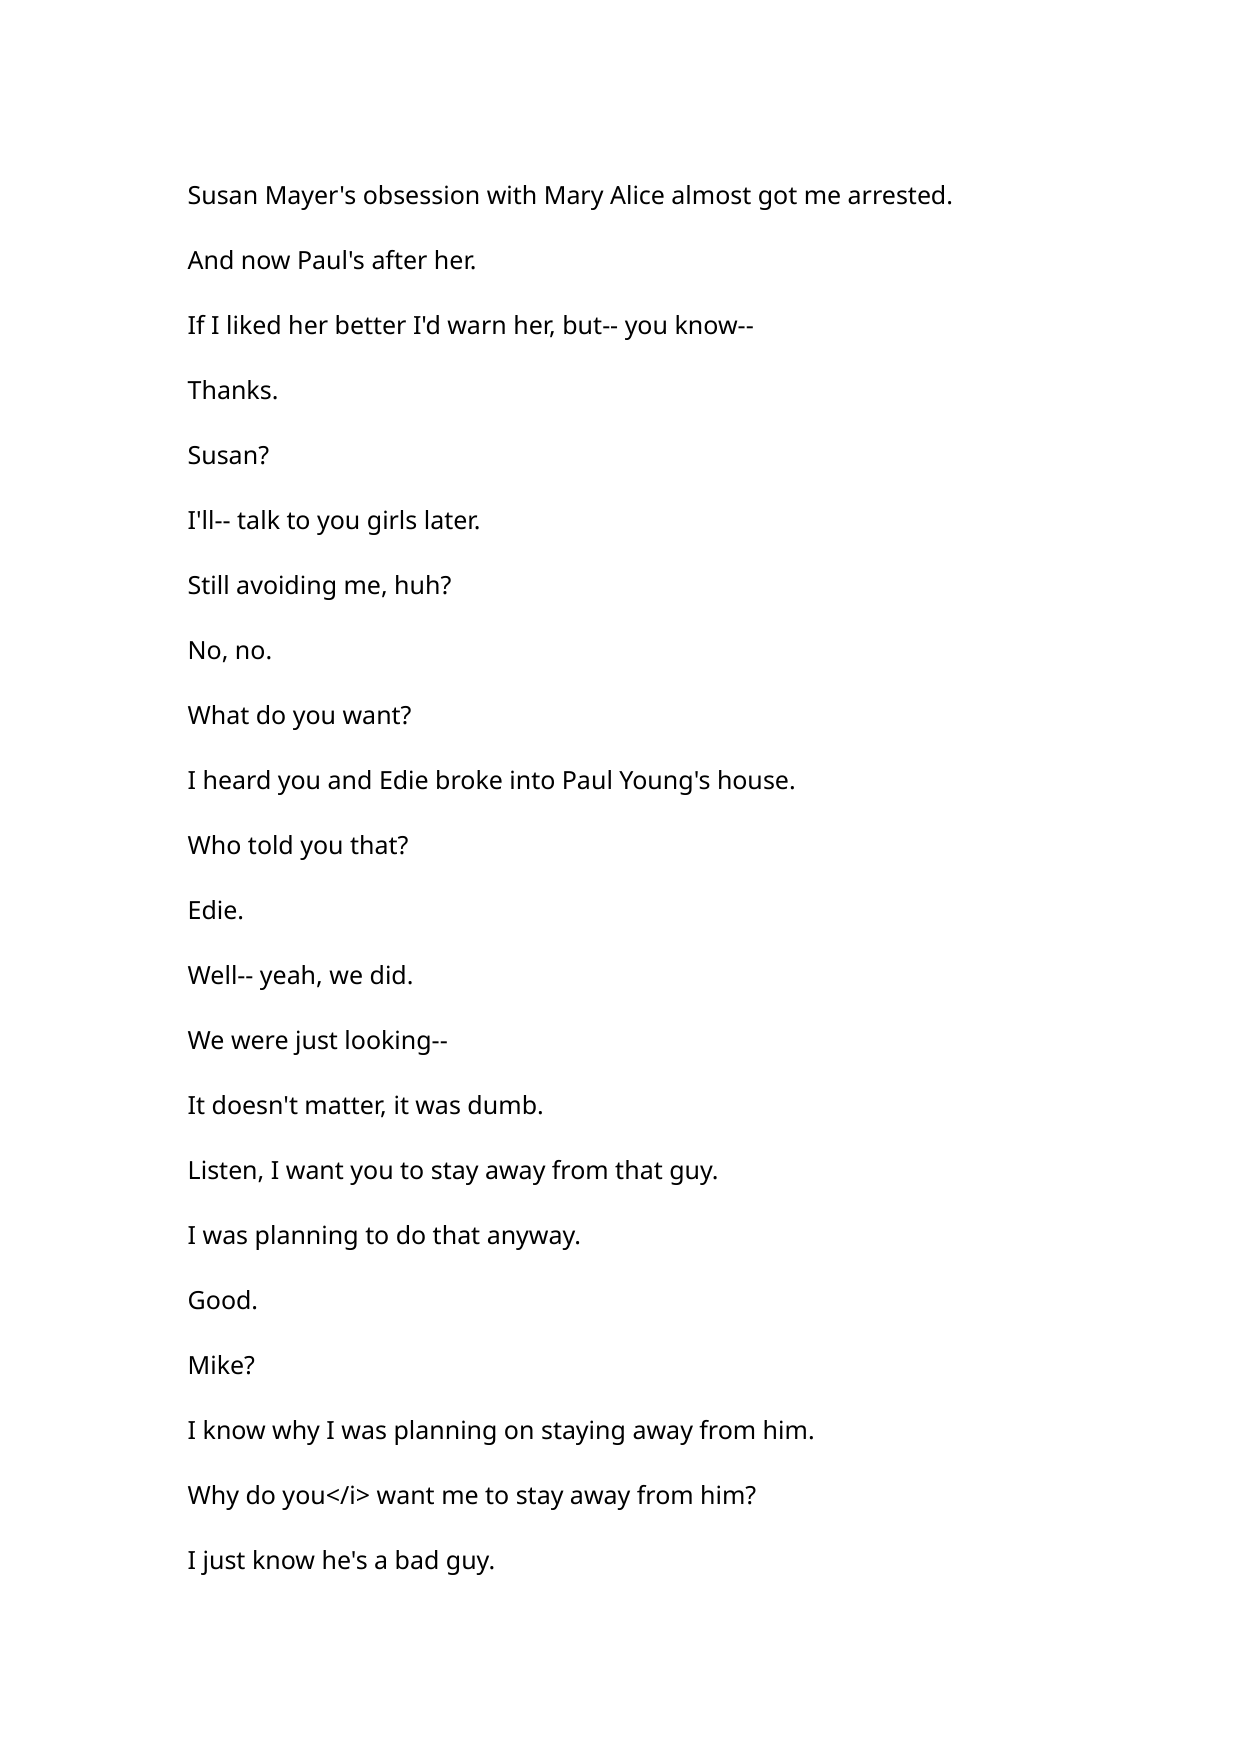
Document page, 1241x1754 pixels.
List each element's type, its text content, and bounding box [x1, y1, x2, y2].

text I know why I was planning on staying away from him. [187, 1397, 1053, 1462]
text Still avoiding me, huh? [187, 552, 1053, 617]
text Well-- yeah, we did. [187, 942, 1053, 1007]
text Who told you that? [187, 812, 1053, 877]
text Edie. [187, 877, 1053, 942]
text Mike? [187, 1332, 1053, 1397]
text I just know he's a bad guy. [187, 1527, 1053, 1592]
text If I liked her better I'd warn her, but-- you know-- [187, 292, 1053, 357]
text No, no. [187, 617, 1053, 682]
text What do you want? [187, 682, 1053, 747]
text And now Paul's after her. [187, 227, 1053, 292]
text Susan Mayer's obsession with Mary Alice almost got me arrested. [187, 162, 1053, 227]
text Thanks. [187, 357, 1053, 422]
text I'll-- talk to you girls later. [187, 487, 1053, 552]
text Good. [187, 1267, 1053, 1332]
text Listen, I want you to stay away from that guy. [187, 1137, 1053, 1202]
text We were just looking-- [187, 1007, 1053, 1072]
text I heard you and Edie broke into Paul Young's house. [187, 747, 1053, 812]
text Why do you</i> want me to stay away from him? [187, 1462, 1053, 1527]
text It doesn't matter, it was dumb. [187, 1072, 1053, 1137]
text I was planning to do that anyway. [187, 1202, 1053, 1267]
text Susan? [187, 422, 1053, 487]
